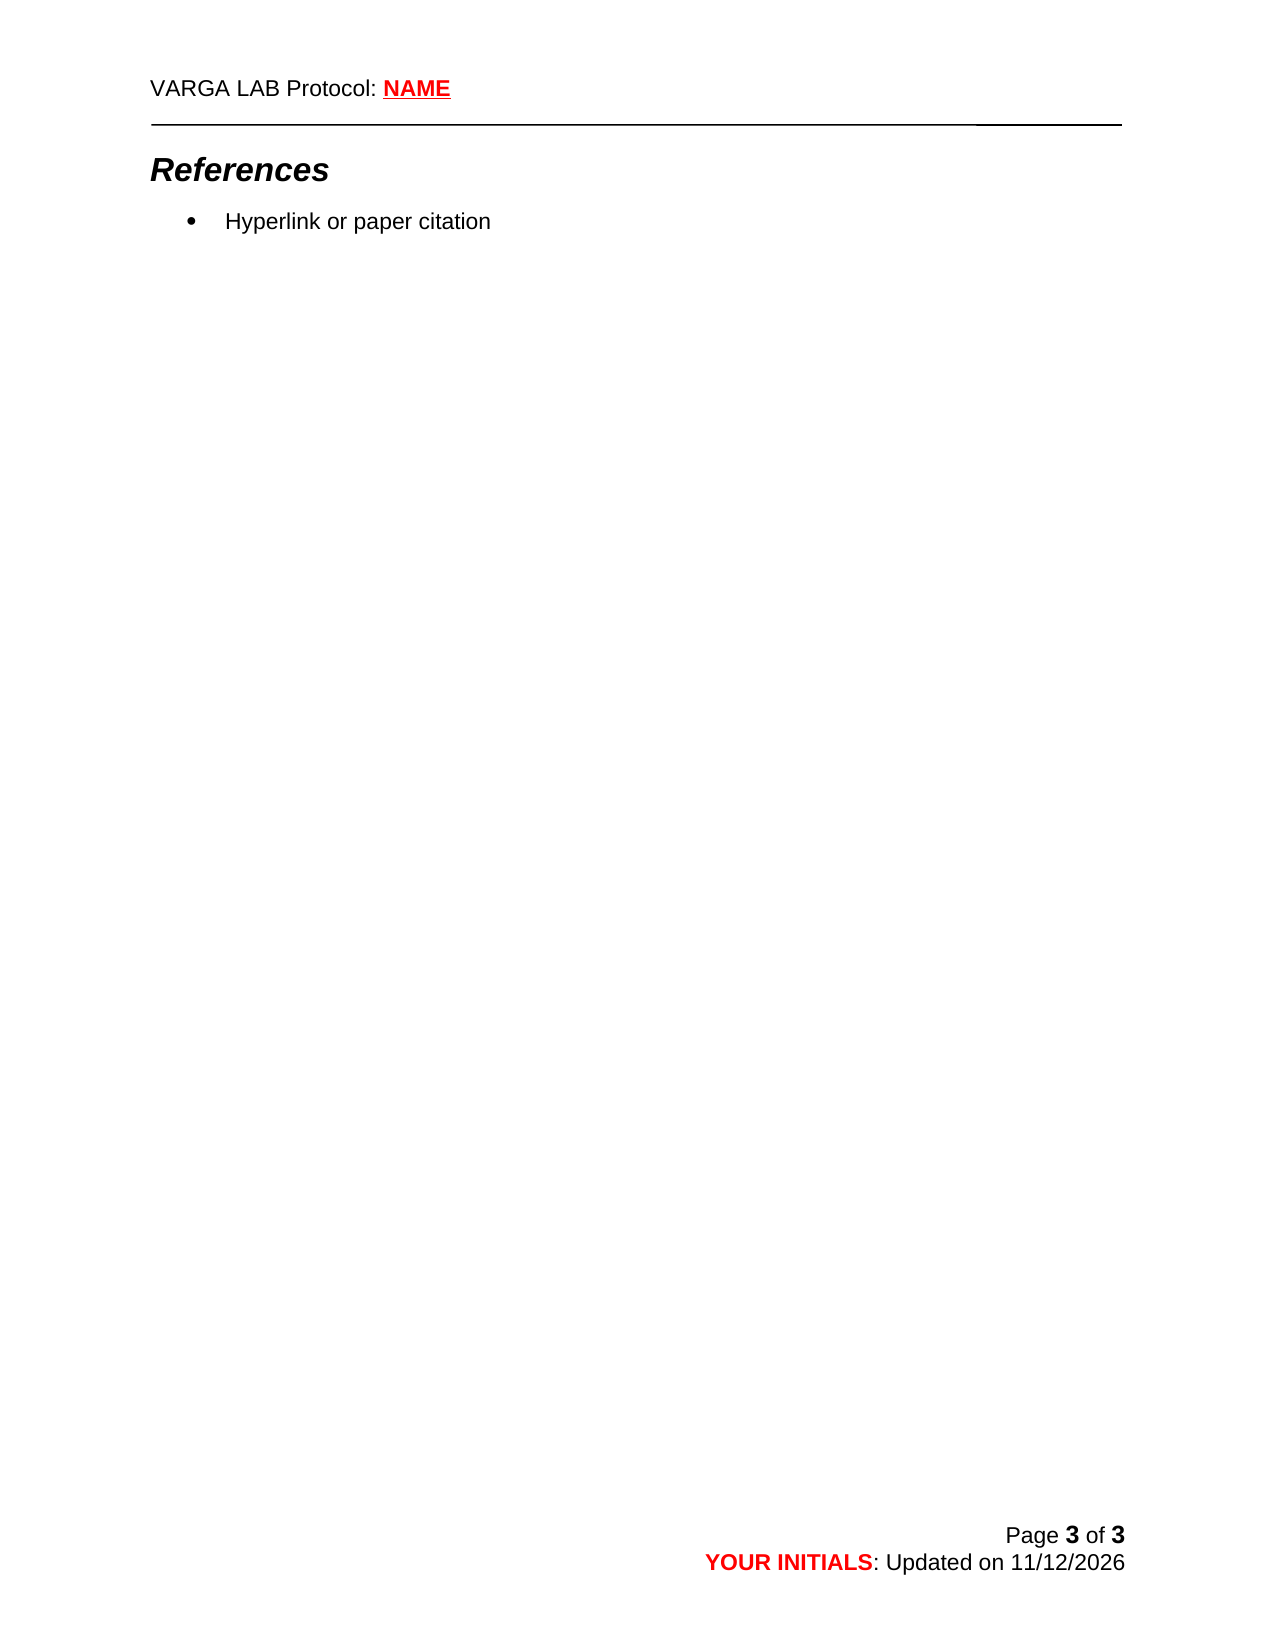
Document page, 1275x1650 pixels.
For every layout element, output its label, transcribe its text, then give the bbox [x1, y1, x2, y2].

subtitle References [150, 150, 1125, 188]
list Hyperlink or paper citation [187, 208, 1125, 234]
